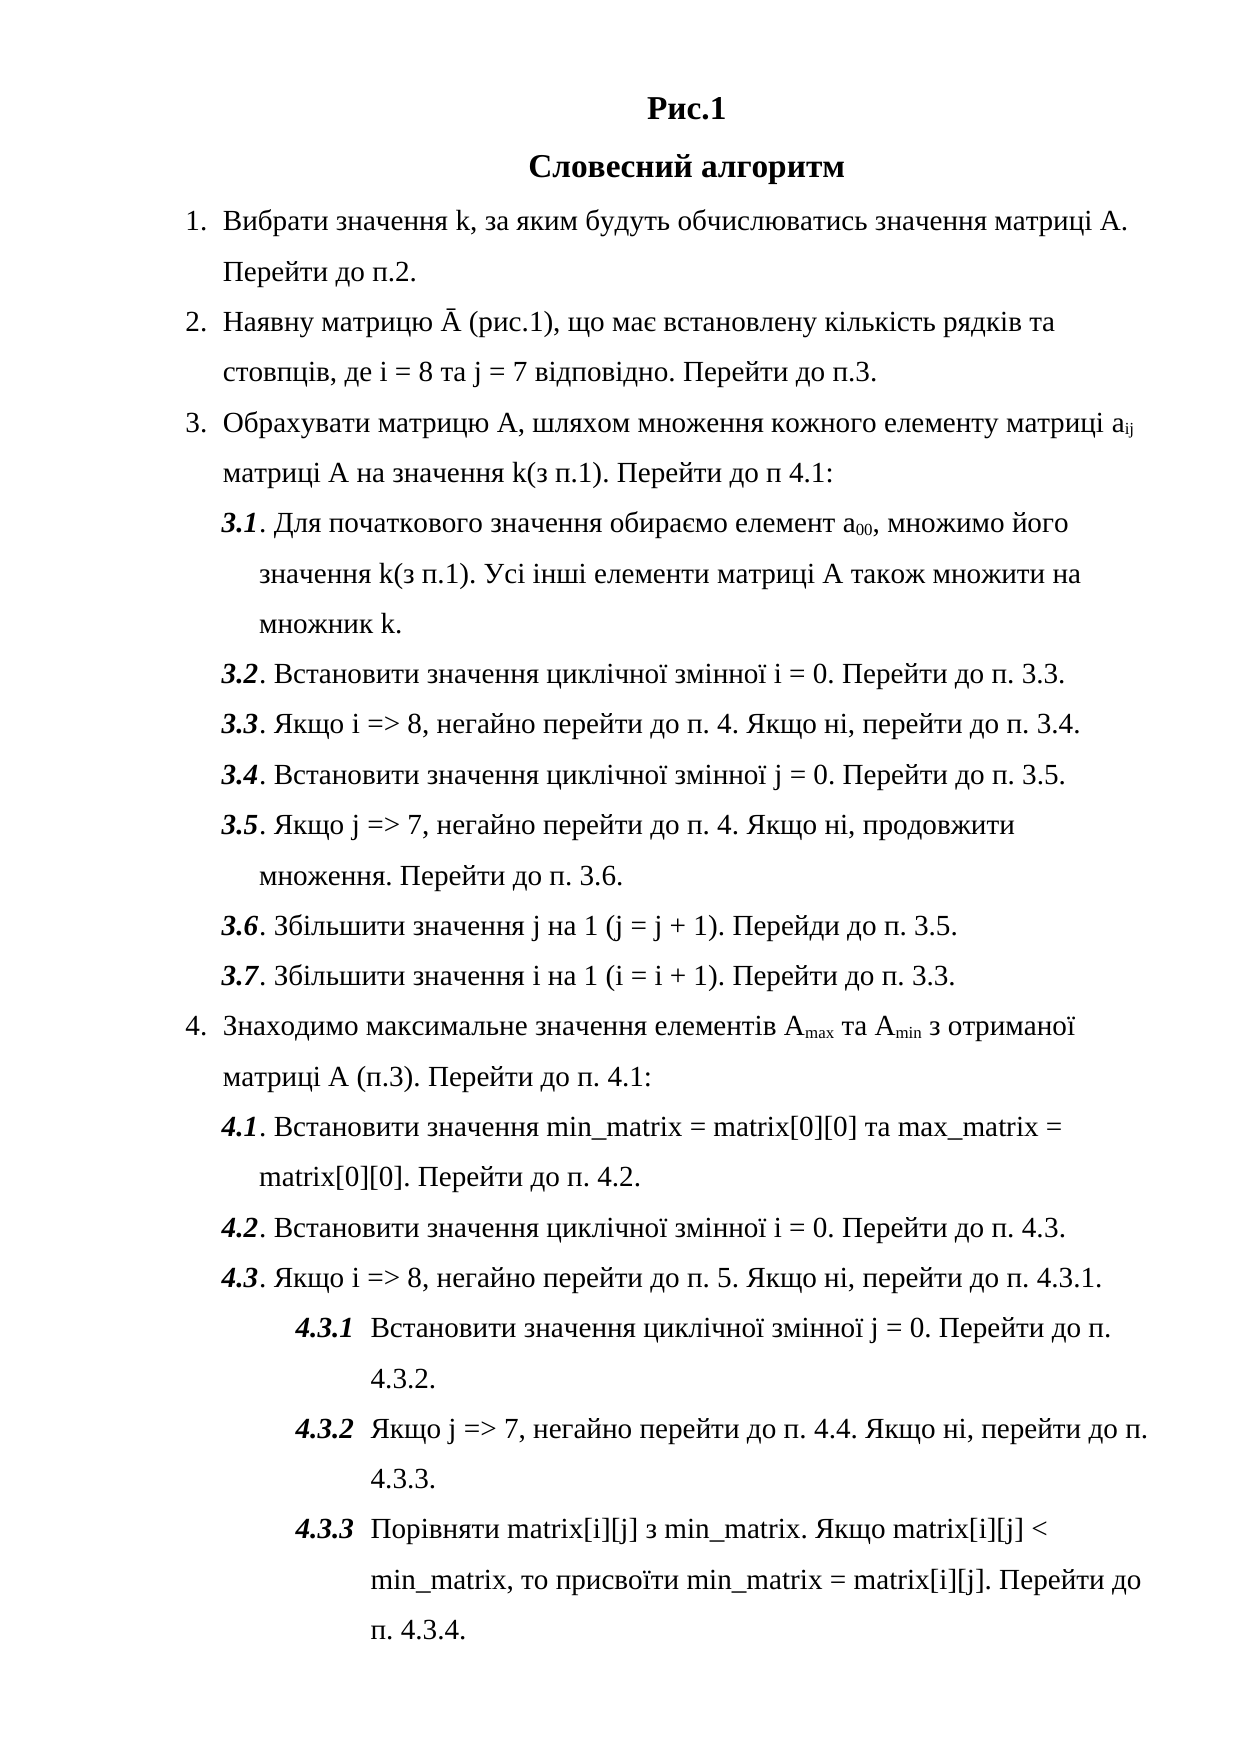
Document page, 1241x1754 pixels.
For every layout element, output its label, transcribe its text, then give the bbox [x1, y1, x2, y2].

list . Для початкового значення обираємо елемент a00, множимо його значення k(з п.1). Усі інші елементи матриці А також множити на множник k. [221, 505, 1152, 639]
list . Збільшити значення j на 1 (j = j + 1). Перейди до п. 3.5. [221, 908, 1152, 941]
text Рис.1 [148, 88, 1152, 127]
list . Якщо i => 8, негайно перейти до п. 4. Якщо ні, перейти до п. 3.4. [221, 707, 1152, 740]
list Порівняти matrix[i][j] з min_matrix. Якщо matrix[i][j] < min_matrix, то присвоїти min_matrix = matrix[i][j]. Перейти до п. 4.3.4. [295, 1512, 1152, 1646]
list . Встановити значення циклічної змінної j = 0. Перейти до п. 3.5. [221, 757, 1152, 791]
list Встановити значення циклічної змінної j = 0. Перейти до п. 4.3.2. [295, 1310, 1152, 1394]
list . Якщо j => 7, негайно перейти до п. 4. Якщо ні, продовжити множення. Перейти до п. 3.6. [221, 807, 1152, 891]
list . Встановити значення циклічної змінної i = 0. Перейти до п. 3.3. [221, 656, 1152, 690]
text Словесний алгоритм [148, 146, 1152, 184]
list Вибрати значення k, за яким будуть обчислюватись значення матриці А. Перейти до п.2. [185, 203, 1152, 287]
list Знаходимо максимальне значення елементів Аmax та Аmin з отриманої матриці А (п.3). Перейти до п. 4.1: [185, 1008, 1152, 1092]
list . Встановити значення min_matrix = matrix[0][0] та max_matrix = matrix[0][0]. Перейти до п. 4.2. [221, 1109, 1152, 1193]
list . Якщо i => 8, негайно перейти до п. 5. Якщо ні, перейти до п. 4.3.1. [221, 1260, 1152, 1294]
list Якщо j => 7, негайно перейти до п. 4.4. Якщо ні, перейти до п. 4.3.3. [295, 1411, 1152, 1495]
list . Збільшити значення i на 1 (i = i + 1). Перейти до п. 3.3. [221, 958, 1152, 992]
list Обрахувати матрицю А, шляхом множення кожного елементу матриці aij матриці А на значення k(з п.1). Перейти до п 4.1: [185, 405, 1152, 489]
list . Встановити значення циклічної змінної i = 0. Перейти до п. 4.3. [221, 1210, 1152, 1243]
list Наявну матрицю Ᾱ (рис.1), що має встановлену кількість рядків та стовпців, де i = 8 та j = 7 відповідно. Перейти до п.3. [185, 304, 1152, 388]
